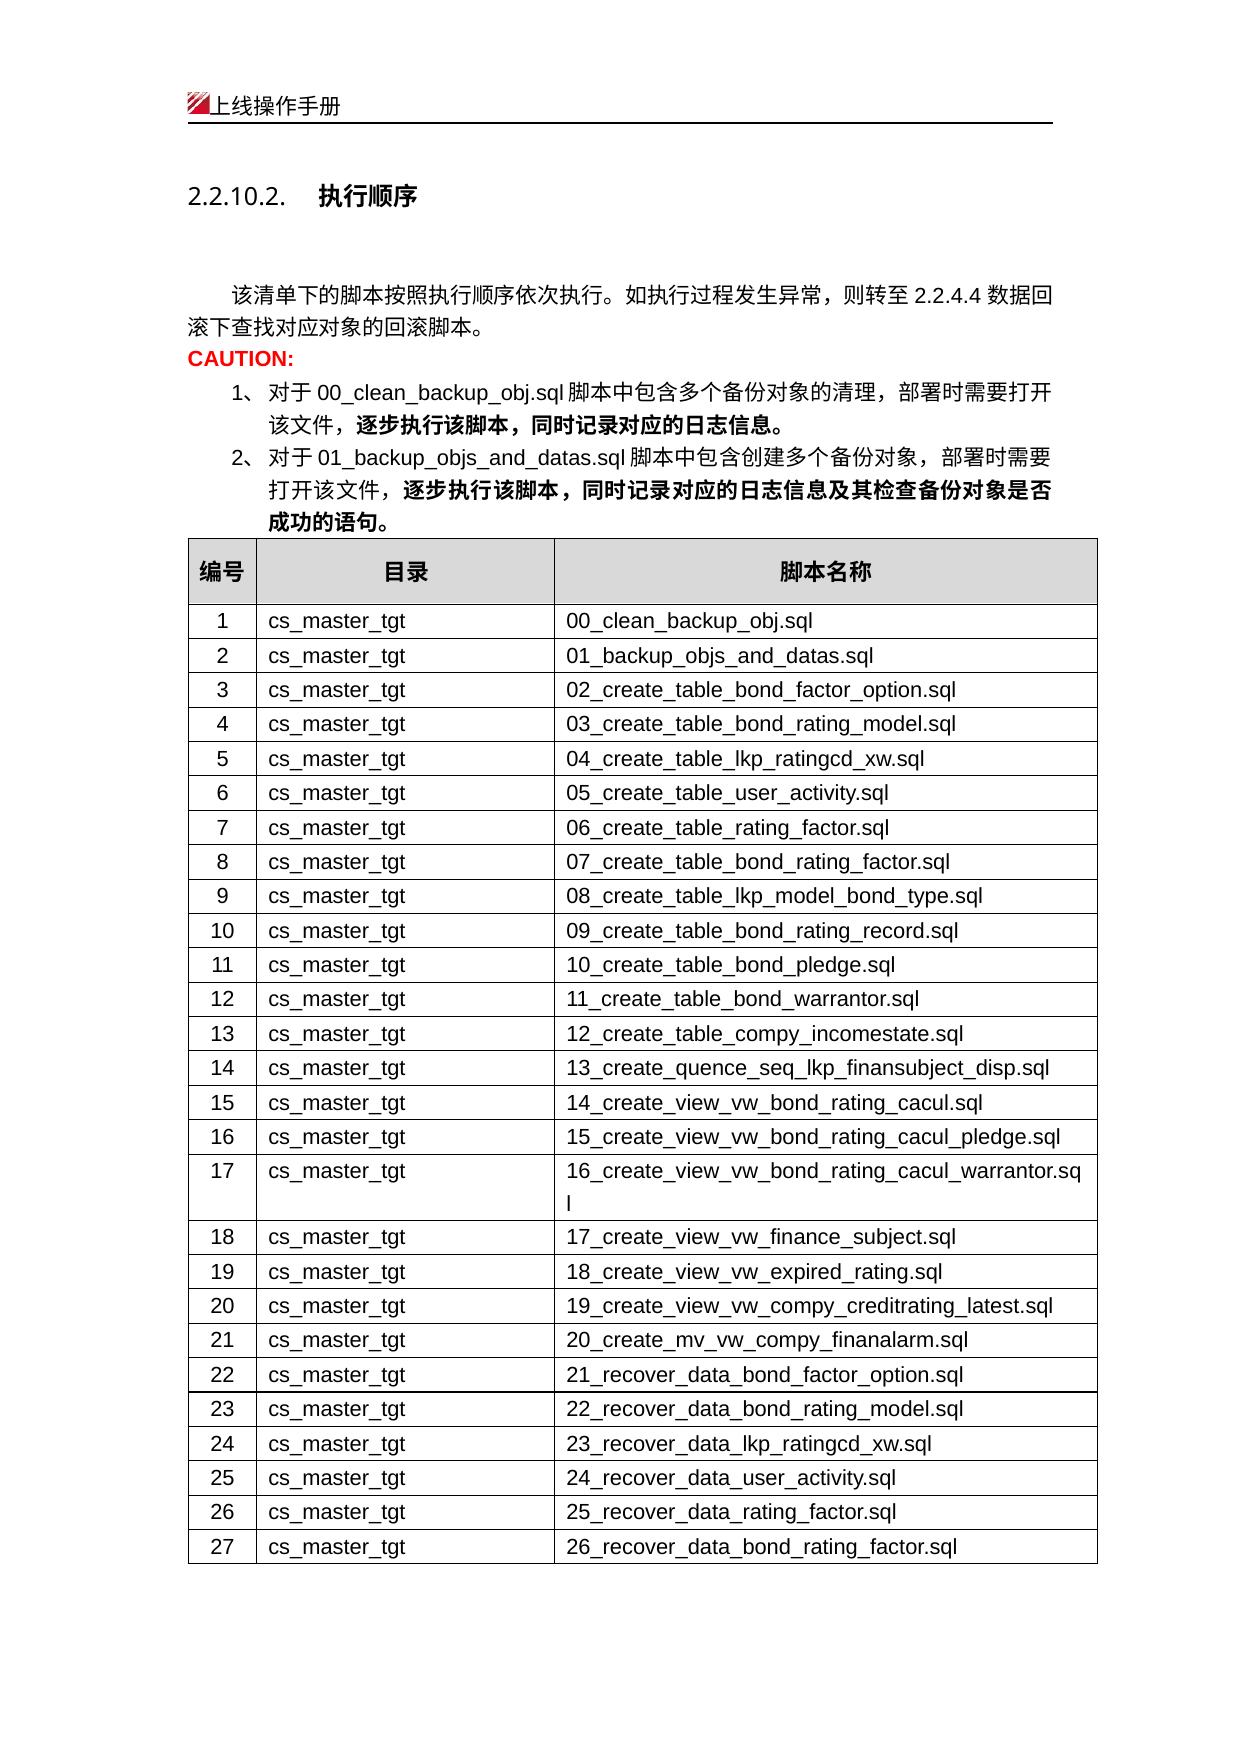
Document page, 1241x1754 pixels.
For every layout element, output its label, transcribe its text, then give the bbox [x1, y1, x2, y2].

table_cell 11 [189, 948, 256, 982]
table_cell cs_master_tgt [257, 1358, 554, 1391]
table_cell 13_create_quence_seq_lkp_finansubject_disp.sql [555, 1051, 1097, 1085]
table_cell cs_master_tgt [257, 1530, 554, 1563]
table_cell cs_master_tgt [257, 1017, 554, 1050]
table_cell 21_recover_data_bond_factor_option.sql [555, 1358, 1097, 1391]
table_cell 11_create_table_bond_warrantor.sql [555, 983, 1097, 1016]
table_cell 2 [189, 639, 256, 672]
table_cell 20 [189, 1289, 256, 1323]
table_cell cs_master_tgt [257, 948, 554, 982]
table_cell 19 [189, 1255, 256, 1288]
table_cell cs_master_tgt [257, 1324, 554, 1357]
table_cell cs_master_tgt [257, 708, 554, 741]
picture [187, 92, 210, 114]
table_cell cs_master_tgt [257, 776, 554, 810]
table_cell cs_master_tgt [257, 605, 554, 638]
table_cell 24_recover_data_user_activity.sql [555, 1461, 1097, 1494]
table_cell 01_backup_objs_and_datas.sql [555, 639, 1097, 672]
text 该清单下的脚本按照执行顺序依次执行。如执行过程发生异常，则转至2.2.4.4 数据回滚下查找对应对象的回滚脚本。 [187, 277, 1053, 342]
table_cell cs_master_tgt [257, 1051, 554, 1085]
table_cell 21 [189, 1324, 256, 1357]
table_cell 20_create_mv_vw_compy_finanalarm.sql [555, 1324, 1097, 1357]
table_cell 17 [189, 1155, 256, 1219]
table_cell 9 [189, 880, 256, 913]
table_cell 09_create_table_bond_rating_record.sql [555, 914, 1097, 947]
table_cell 22 [189, 1358, 256, 1391]
table_cell 16 [189, 1120, 256, 1153]
table_cell cs_master_tgt [257, 983, 554, 1016]
table_cell cs_master_tgt [257, 1289, 554, 1323]
table_cell 13 [189, 1017, 256, 1050]
table_cell 23 [189, 1393, 256, 1426]
table_cell cs_master_tgt [257, 811, 554, 844]
text CAUTION: [187, 342, 1053, 375]
table_cell 8 [189, 845, 256, 878]
table_cell cs_master_tgt [257, 1221, 554, 1254]
table_header 脚本名称 [555, 539, 1097, 603]
table_cell cs_master_tgt [257, 673, 554, 707]
table_cell 25 [189, 1461, 256, 1494]
table_cell 07_create_table_bond_rating_factor.sql [555, 845, 1097, 878]
table_cell cs_master_tgt [257, 1496, 554, 1529]
table_cell 14 [189, 1051, 256, 1085]
list 对于00_clean_backup_obj.sql脚本中包含多个备份对象的清理，部署时需要打开该文件，逐步执行该脚本，同时记录对应的日志信息。 [231, 375, 1053, 440]
table_cell cs_master_tgt [257, 742, 554, 775]
table_cell 03_create_table_bond_rating_model.sql [555, 708, 1097, 741]
table_cell cs_master_tgt [257, 1086, 554, 1119]
table_header 目录 [257, 539, 554, 603]
table_cell 26_recover_data_bond_rating_factor.sql [555, 1530, 1097, 1563]
table_cell cs_master_tgt [257, 1120, 554, 1153]
table_cell 6 [189, 776, 256, 810]
table_cell 22_recover_data_bond_rating_model.sql [555, 1393, 1097, 1426]
table_cell 12_create_table_compy_incomestate.sql [555, 1017, 1097, 1050]
table_cell 23_recover_data_lkp_ratingcd_xw.sql [555, 1427, 1097, 1460]
table_cell 27 [189, 1530, 256, 1563]
table_cell 16_create_view_vw_bond_rating_cacul_warrantor.sql [555, 1155, 1097, 1219]
table_cell 10_create_table_bond_pledge.sql [555, 948, 1097, 982]
table_cell cs_master_tgt [257, 1461, 554, 1494]
table_cell 3 [189, 673, 256, 707]
list 对于01_backup_objs_and_datas.sql脚本中包含创建多个备份对象，部署时需要打开该文件，逐步执行该脚本，同时记录对应的日志信息及其检查备份对象是否成功的语句。 [231, 440, 1053, 537]
table_cell cs_master_tgt [257, 845, 554, 878]
table_cell 18 [189, 1221, 256, 1254]
table_cell 24 [189, 1427, 256, 1460]
table_cell 4 [189, 708, 256, 741]
table_cell 02_create_table_bond_factor_option.sql [555, 673, 1097, 707]
table_cell 05_create_table_user_activity.sql [555, 776, 1097, 810]
table_cell 15 [189, 1086, 256, 1119]
table_cell 19_create_view_vw_compy_creditrating_latest.sql [555, 1289, 1097, 1323]
table_cell 10 [189, 914, 256, 947]
table_cell cs_master_tgt [257, 639, 554, 672]
table_cell cs_master_tgt [257, 1393, 554, 1426]
subtitle 执行顺序 [187, 162, 1053, 227]
table_cell 06_create_table_rating_factor.sql [555, 811, 1097, 844]
table_cell 17_create_view_vw_finance_subject.sql [555, 1221, 1097, 1254]
table_header 编号 [189, 539, 256, 603]
table_cell cs_master_tgt [257, 1255, 554, 1288]
table_cell 5 [189, 742, 256, 775]
table_cell 25_recover_data_rating_factor.sql [555, 1496, 1097, 1529]
table_cell 14_create_view_vw_bond_rating_cacul.sql [555, 1086, 1097, 1119]
table_cell 7 [189, 811, 256, 844]
table_cell 08_create_table_lkp_model_bond_type.sql [555, 880, 1097, 913]
table_cell 00_clean_backup_obj.sql [555, 605, 1097, 638]
table_cell 04_create_table_lkp_ratingcd_xw.sql [555, 742, 1097, 775]
table_cell 12 [189, 983, 256, 1016]
table_cell 15_create_view_vw_bond_rating_cacul_pledge.sql [555, 1120, 1097, 1153]
table_cell 18_create_view_vw_expired_rating.sql [555, 1255, 1097, 1288]
table_cell 26 [189, 1496, 256, 1529]
table_cell 1 [189, 605, 256, 638]
table_cell cs_master_tgt [257, 1155, 554, 1219]
table_cell cs_master_tgt [257, 880, 554, 913]
table_cell cs_master_tgt [257, 1427, 554, 1460]
table_cell cs_master_tgt [257, 914, 554, 947]
